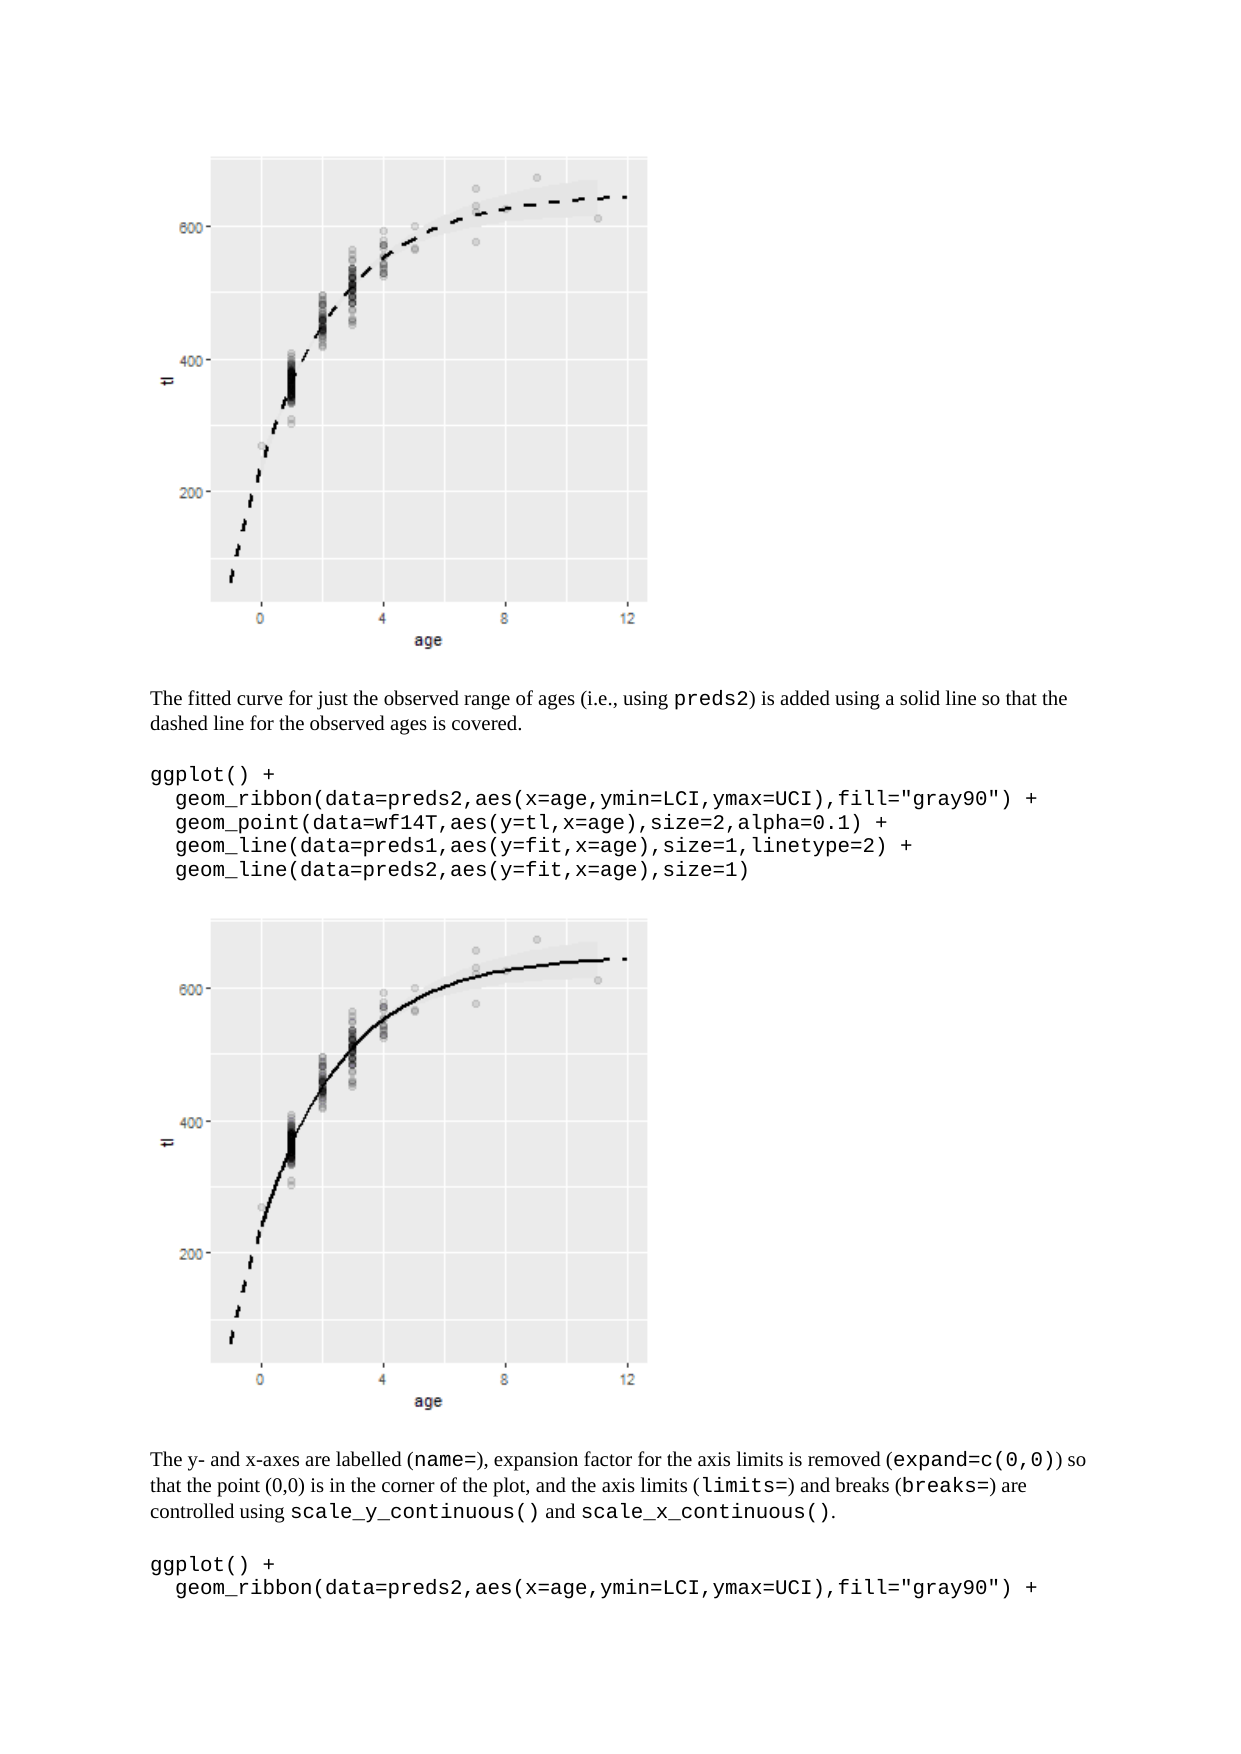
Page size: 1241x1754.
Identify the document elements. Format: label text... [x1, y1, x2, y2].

text ggplot() + [150, 1553, 1090, 1577]
text geom_point(data=wf14T,aes(y=tl,x=age),size=2,alpha=0.1) + [150, 812, 1090, 835]
text The fitted curve for just the observed range of ages (i.e., using preds2) is added using a solid line so that the dashed line for the observed ages is covered. [150, 685, 1090, 735]
text geom_line(data=preds2,aes(y=fit,x=age),size=1) [150, 859, 1090, 883]
text The y- and x-axes are labelled (name=), expansion factor for the axis limits is removed (expand=c(0,0)) so that the point (0,0) is in the corner of the plot, and the axis limits (limits=) and breaks (breaks=) are controlled using scale_y_continuous() and scale_x_continuous(). [150, 1447, 1090, 1524]
text geom_ribbon(data=preds2,aes(x=age,ymin=LCI,ymax=UCI),fill="gray90") + [150, 1577, 1090, 1601]
picture [150, 911, 657, 1418]
picture [150, 150, 657, 657]
text ggplot() + [150, 764, 1090, 788]
text geom_line(data=preds1,aes(y=fit,x=age),size=1,linetype=2) + [150, 835, 1090, 859]
text geom_ribbon(data=preds2,aes(x=age,ymin=LCI,ymax=UCI),fill="gray90") + [150, 788, 1090, 812]
